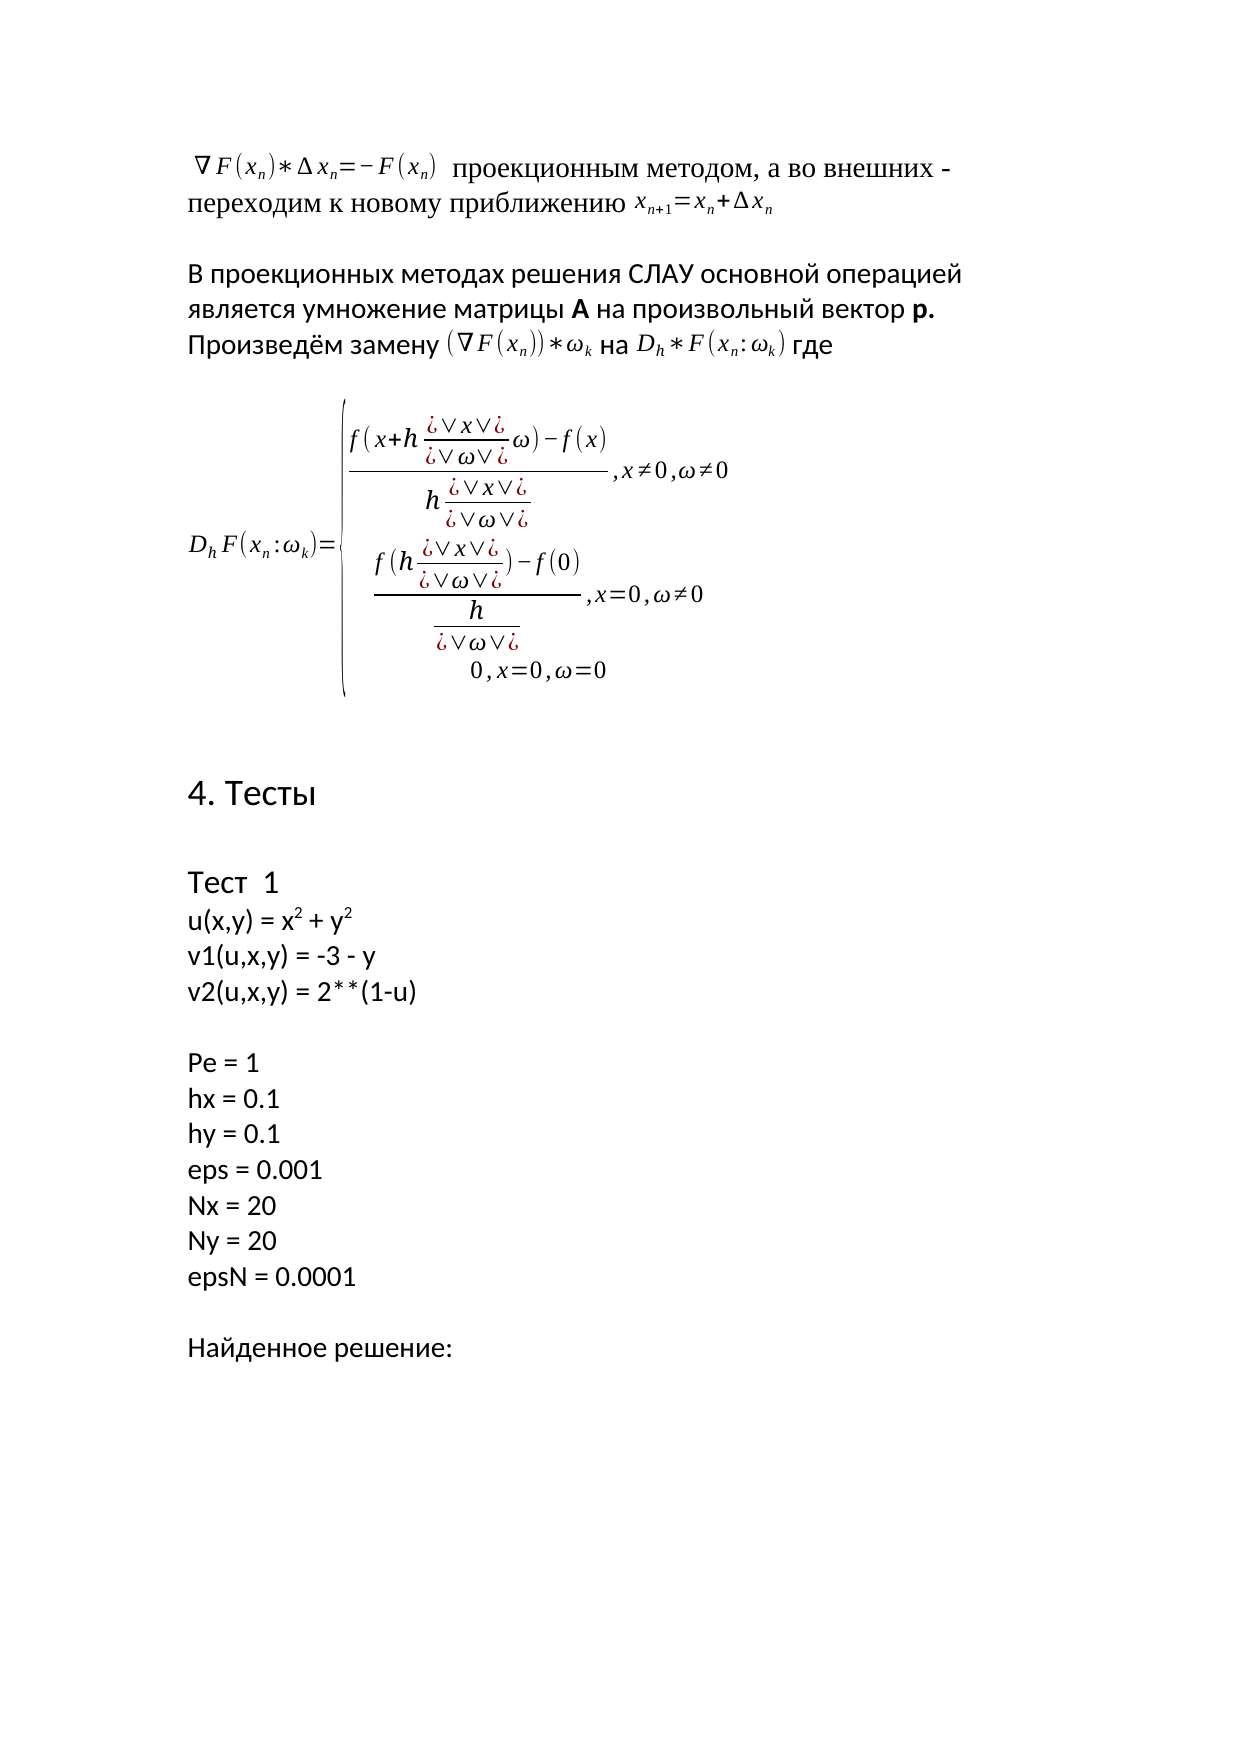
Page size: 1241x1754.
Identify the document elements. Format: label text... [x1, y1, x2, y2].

text hx = 0.1 [187, 1080, 1053, 1115]
list В проекционных методах решения СЛАУ основной операцией является умножение матрицы A на произвольный вектор p. [187, 255, 1053, 326]
text hy = 0.1 [187, 1115, 1053, 1151]
list Тест 1 [187, 861, 1053, 902]
list v1(u,x,y) = -3 - y [187, 937, 1053, 973]
list Тесты [187, 769, 1053, 815]
text v2(u,x,y) = 2**(1-u) [187, 973, 1053, 1008]
text eps = 0.001 [187, 1151, 1053, 1187]
list проекционным методом, а во внешних - переходим к новому приближению [187, 150, 1053, 219]
list u(x,y) = x2 + y2 [187, 902, 1053, 937]
text Ny = 20 [187, 1222, 1053, 1258]
text Найденное решение: [187, 1329, 1053, 1365]
text Pe = 1 [187, 1044, 1053, 1080]
text Nx = 20 [187, 1187, 1053, 1222]
text epsN = 0.0001 [187, 1258, 1053, 1293]
list Произведём замену на где [187, 326, 1053, 362]
